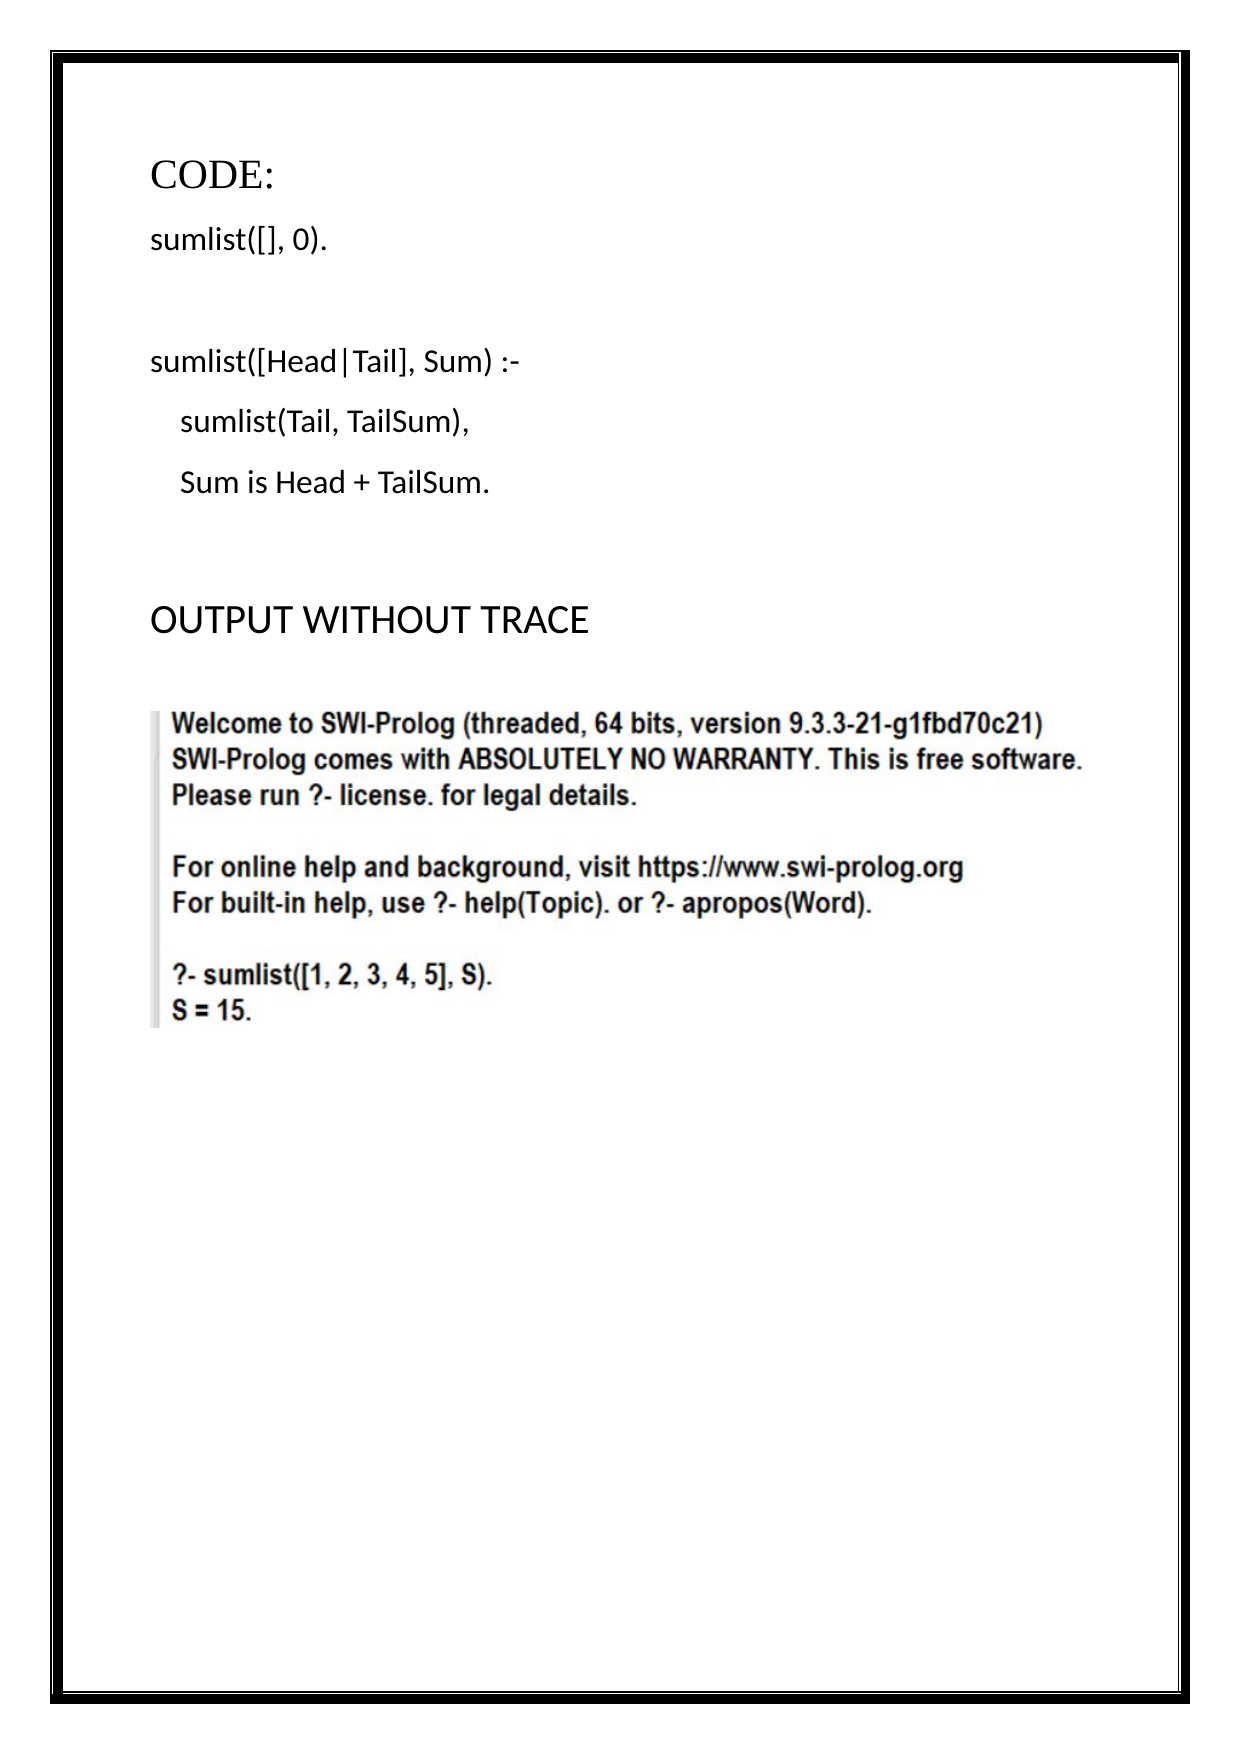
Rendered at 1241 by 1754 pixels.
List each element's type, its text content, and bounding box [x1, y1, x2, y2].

text sumlist([Head|Tail], Sum) :- [150, 339, 1090, 380]
text CODE: [150, 150, 1090, 198]
text sumlist([], 0). [150, 218, 1090, 259]
picture [150, 711, 1090, 1028]
text sumlist(Tail, TailSum), [150, 400, 1090, 441]
text Sum is Head + TailSum. [150, 461, 1090, 502]
text OUTPUT WITHOUT TRACE [150, 593, 1090, 644]
